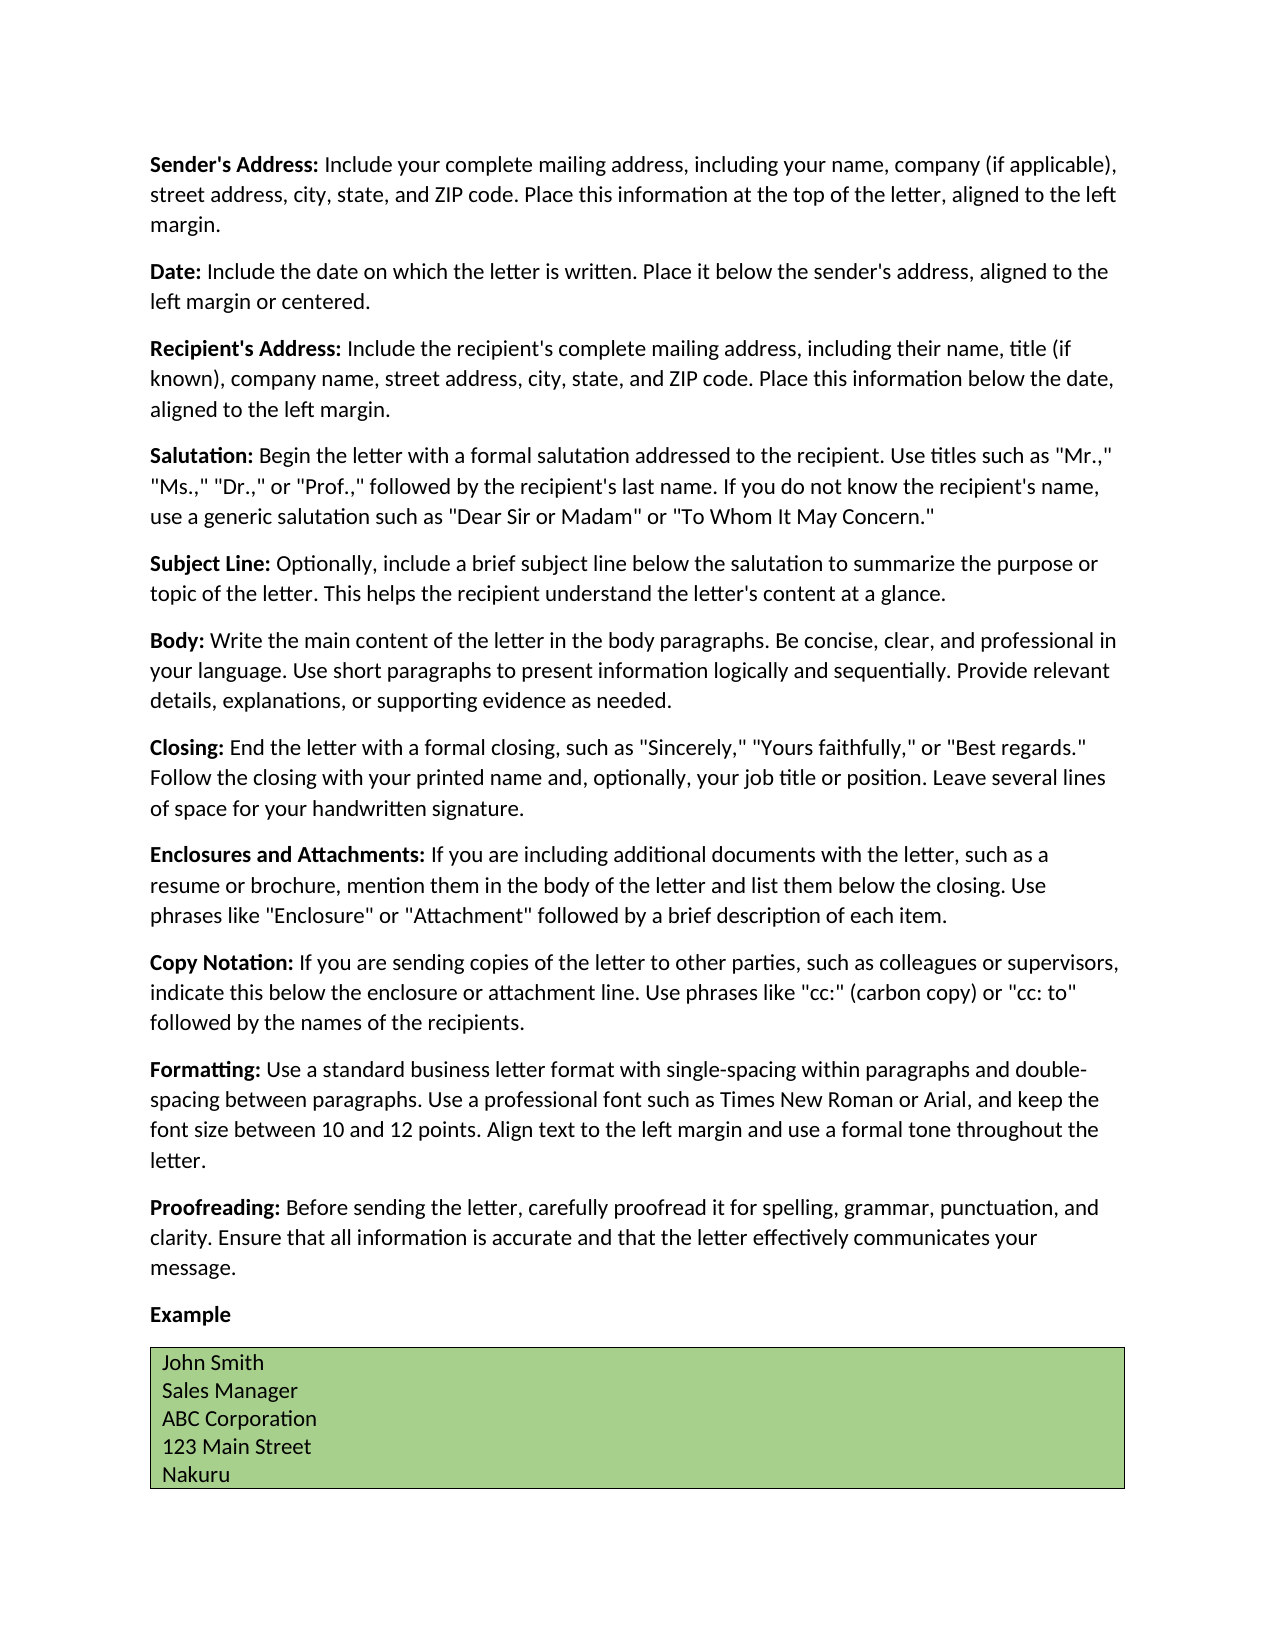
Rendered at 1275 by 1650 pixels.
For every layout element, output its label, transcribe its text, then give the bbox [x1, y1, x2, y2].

text Sender's Address: Include your complete mailing address, including your name, company (if applicable), street address, city, state, and ZIP code. Place this information at the top of the letter, aligned to the left margin. [150, 150, 1125, 238]
text Date: Include the date on which the letter is written. Place it below the sender's address, aligned to the left margin or centered. [150, 257, 1125, 316]
text Example [150, 1300, 1125, 1328]
text Recipient's Address: Include the recipient's complete mailing address, including their name, title (if known), company name, street address, city, state, and ZIP code. Place this information below the date, aligned to the left margin. [150, 334, 1125, 423]
text Body: Write the main content of the letter in the body paragraphs. Be concise, clear, and professional in your language. Use short paragraphs to present information logically and sequentially. Provide relevant details, explanations, or supporting evidence as needed. [150, 626, 1125, 714]
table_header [151, 1348, 1124, 1488]
text Formatting: Use a standard business letter format with single-spacing within paragraphs and double-spacing between paragraphs. Use a professional font such as Times New Roman or Arial, and keep the font size between 10 and 12 points. Align text to the left margin and use a formal tone throughout the letter. [150, 1055, 1125, 1174]
text Closing: End the letter with a formal closing, such as "Sincerely," "Yours faithfully," or "Best regards." Follow the closing with your printed name and, optionally, your job title or position. Leave several lines of space for your handwritten signature. [150, 733, 1125, 822]
text Subject Line: Optionally, include a brief subject line below the salutation to summarize the purpose or topic of the letter. This helps the recipient understand the letter's content at a glance. [150, 549, 1125, 607]
text Salutation: Begin the letter with a formal salutation addressed to the recipient. Use titles such as "Mr.," "Ms.," "Dr.," or "Prof.," followed by the recipient's last name. If you do not know the recipient's name, use a generic salutation such as "Dear Sir or Madam" or "To Whom It May Concern." [150, 442, 1125, 530]
text Proofreading: Before sending the letter, carefully proofread it for spelling, grammar, punctuation, and clarity. Ensure that all information is accurate and that the letter effectively communicates your message. [150, 1193, 1125, 1281]
text Enclosures and Attachments: If you are including additional documents with the letter, such as a resume or brochure, mention them in the body of the letter and list them below the closing. Use phrases like "Enclosure" or "Attachment" followed by a brief description of each item. [150, 841, 1125, 929]
text Copy Notation: If you are sending copies of the letter to other parties, such as colleagues or supervisors, indicate this below the enclosure or attachment line. Use phrases like "cc:" (carbon copy) or "cc: to" followed by the names of the recipients. [150, 948, 1125, 1036]
